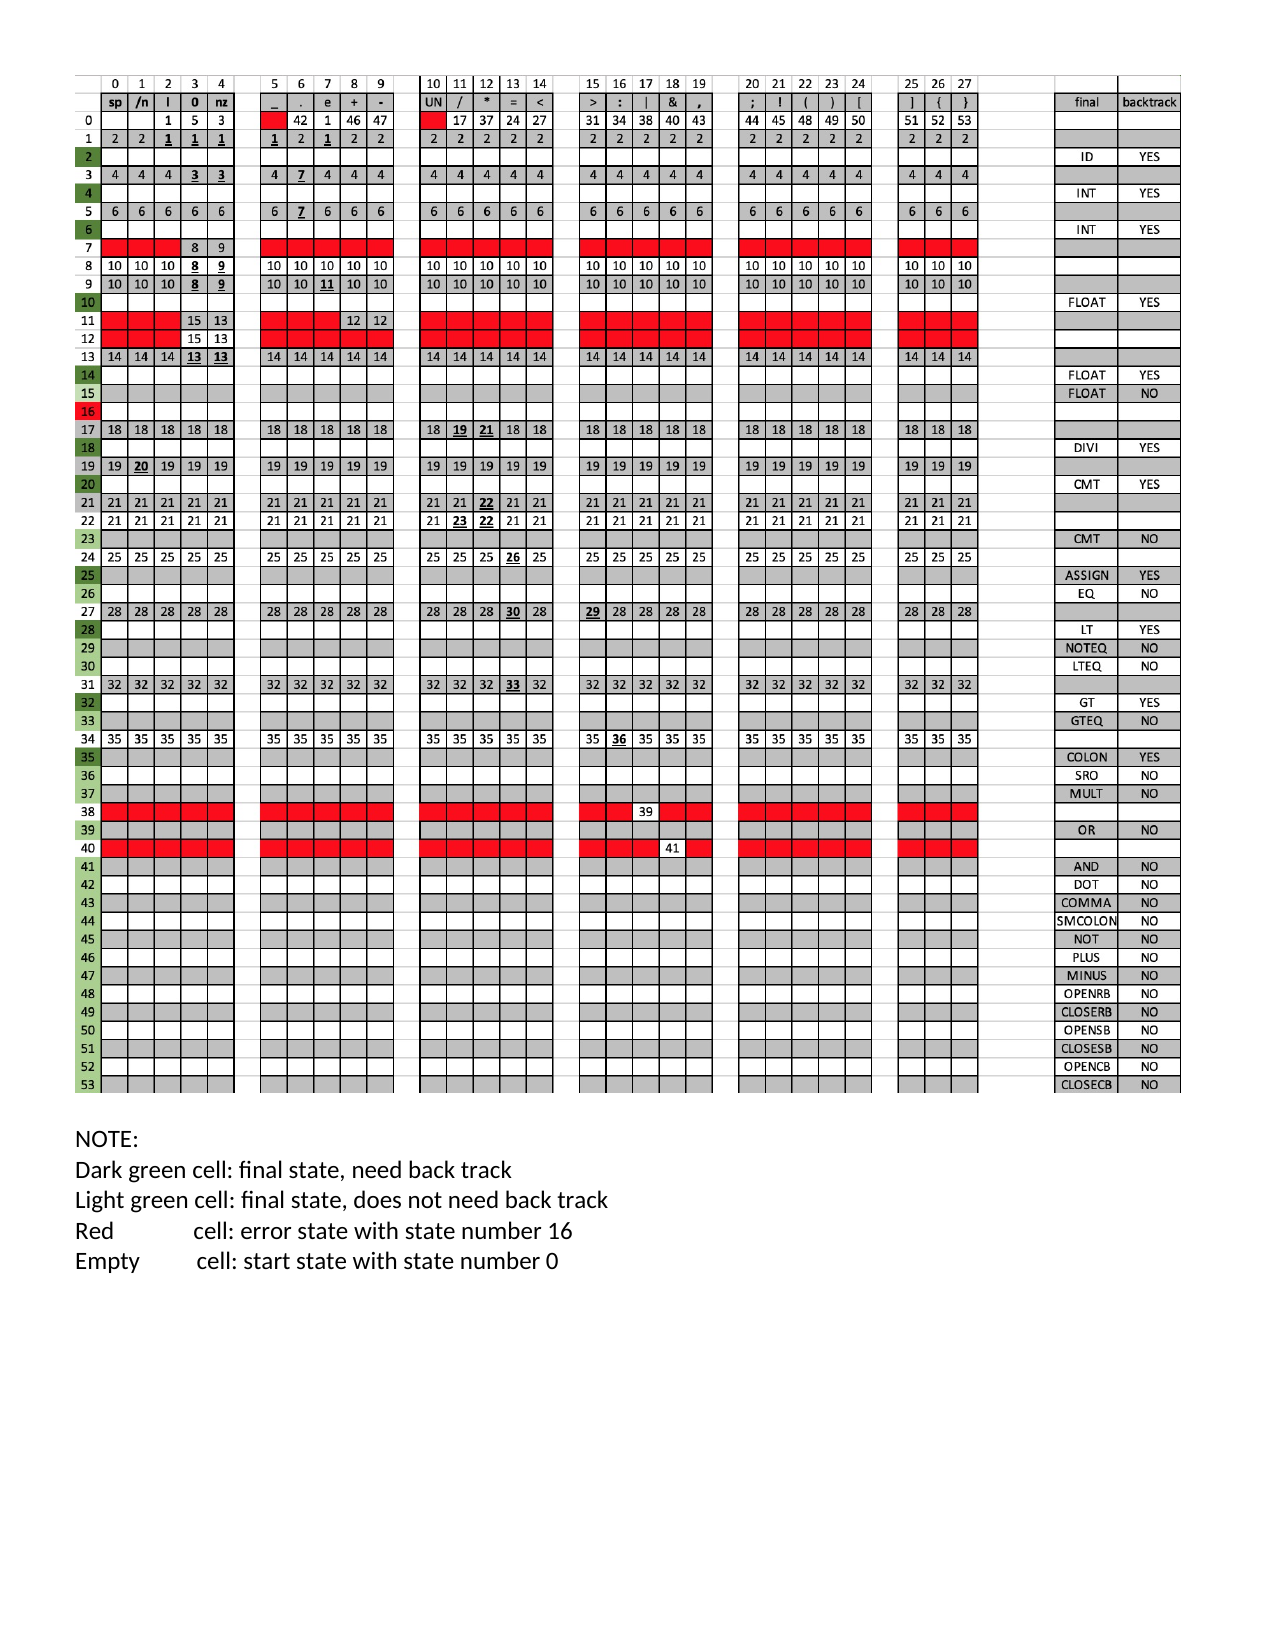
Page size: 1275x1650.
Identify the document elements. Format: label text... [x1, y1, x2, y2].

picture [75, 75, 1181, 1093]
text NOTE: [75, 1123, 1200, 1154]
text Dark green cell: final state, need back track [75, 1154, 1200, 1184]
text Light green cell: final state, does not need back track [75, 1184, 1200, 1215]
text Red cell: error state with state number 16 [75, 1215, 1200, 1245]
text Empty cell: start state with state number 0 [75, 1245, 1200, 1276]
